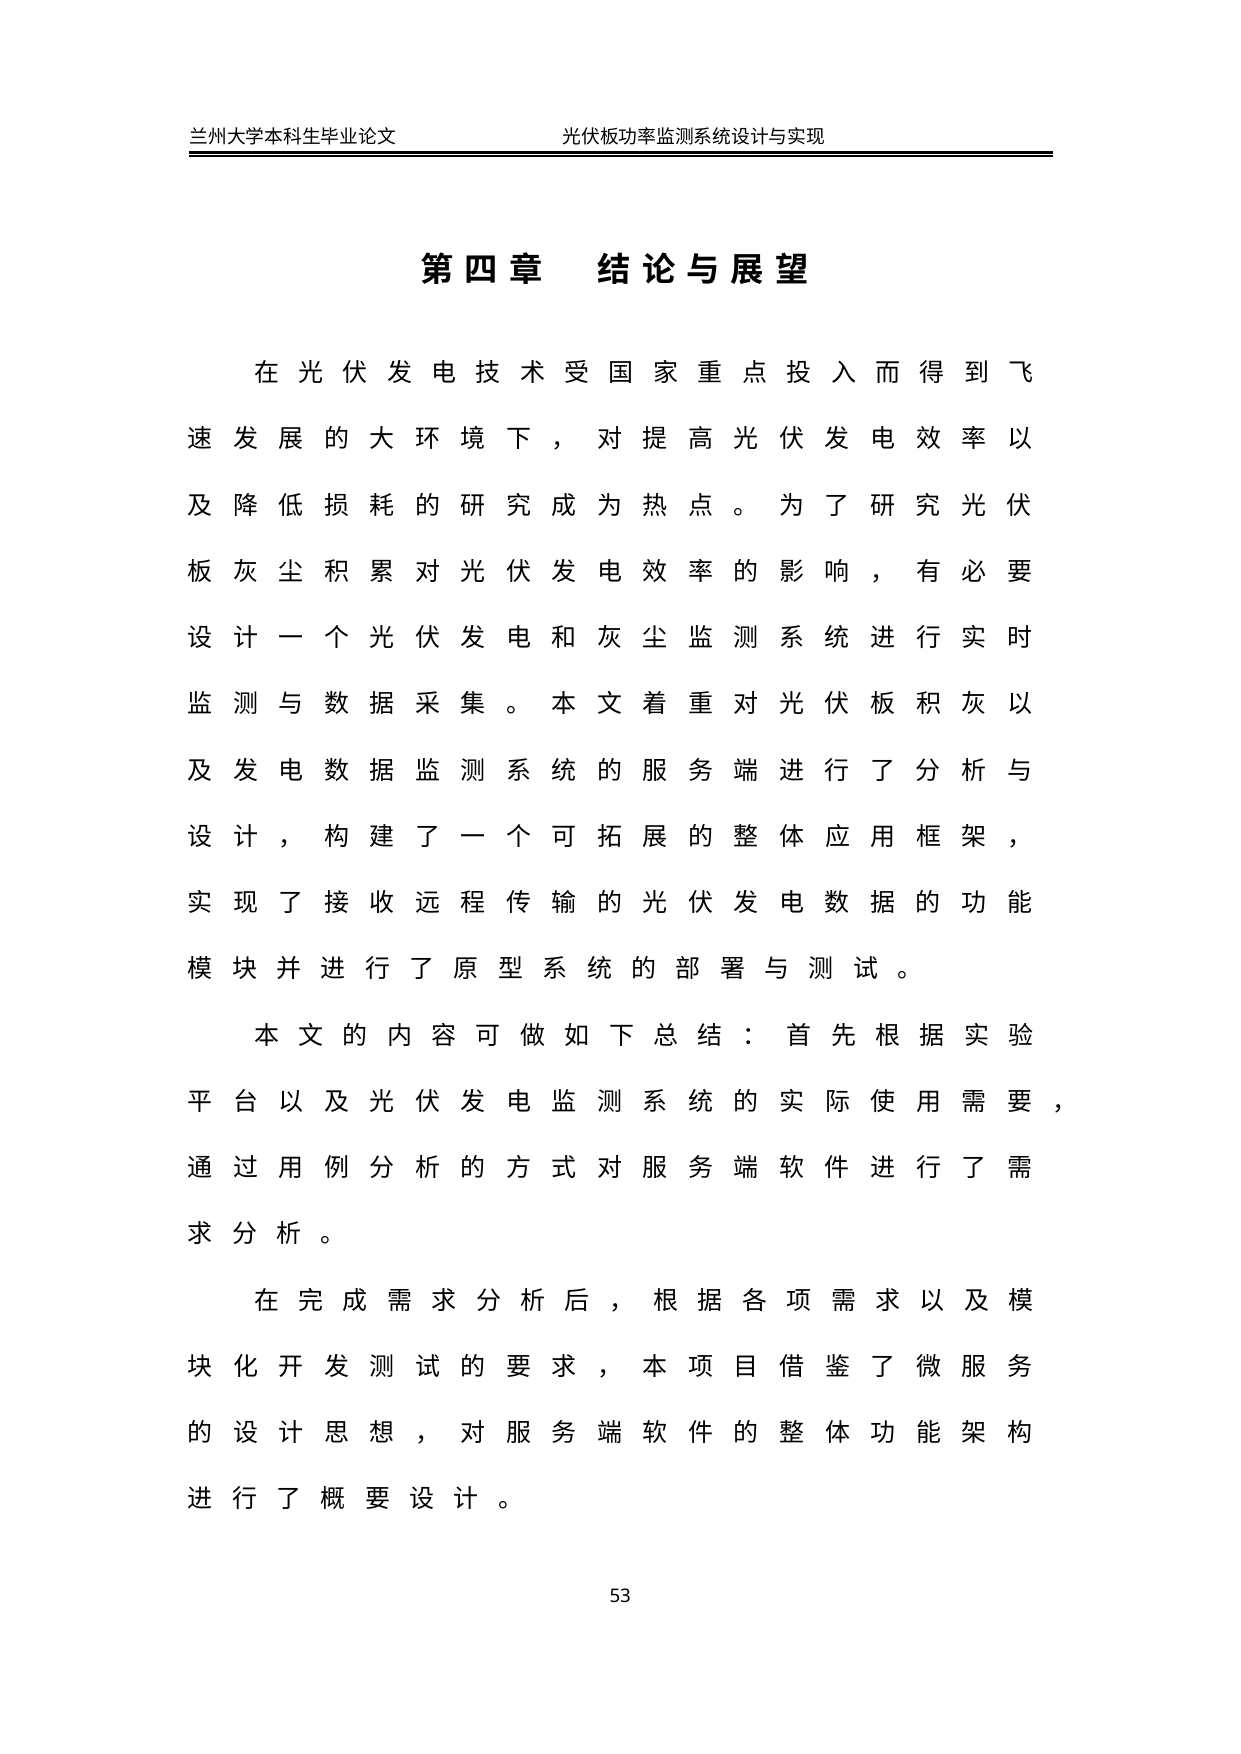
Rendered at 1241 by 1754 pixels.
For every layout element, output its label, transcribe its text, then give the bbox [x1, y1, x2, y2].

text 本文的内容可做如下总结：首先根据实验平台以及光伏发电监测系统的实际使用需要，通过用例分析的方式对服务端软件进行了需求分析。 [187, 1000, 1053, 1265]
subtitle 第四章 结论与展望 [187, 234, 1053, 300]
text 在光伏发电技术受国家重点投入而得到飞速发展的大环境下，对提高光伏发电效率以及降低损耗的研究成为热点。为了研究光伏板灰尘积累对光伏发电效率的影响，有必要设计一个光伏发电和灰尘监测系统进行实时监测与数据采集。本文着重对光伏板积灰以及发电数据监测系统的服务端进行了分析与设计，构建了一个可拓展的整体应用框架，实现了接收远程传输的光伏发电数据的功能模块并进行了原型系统的部署与测试。 [187, 338, 1053, 1000]
text 在完成需求分析后，根据各项需求以及模块化开发测试的要求，本项目借鉴了微服务的设计思想，对服务端软件的整体功能架构进行了概要设计。 [187, 1265, 1053, 1530]
